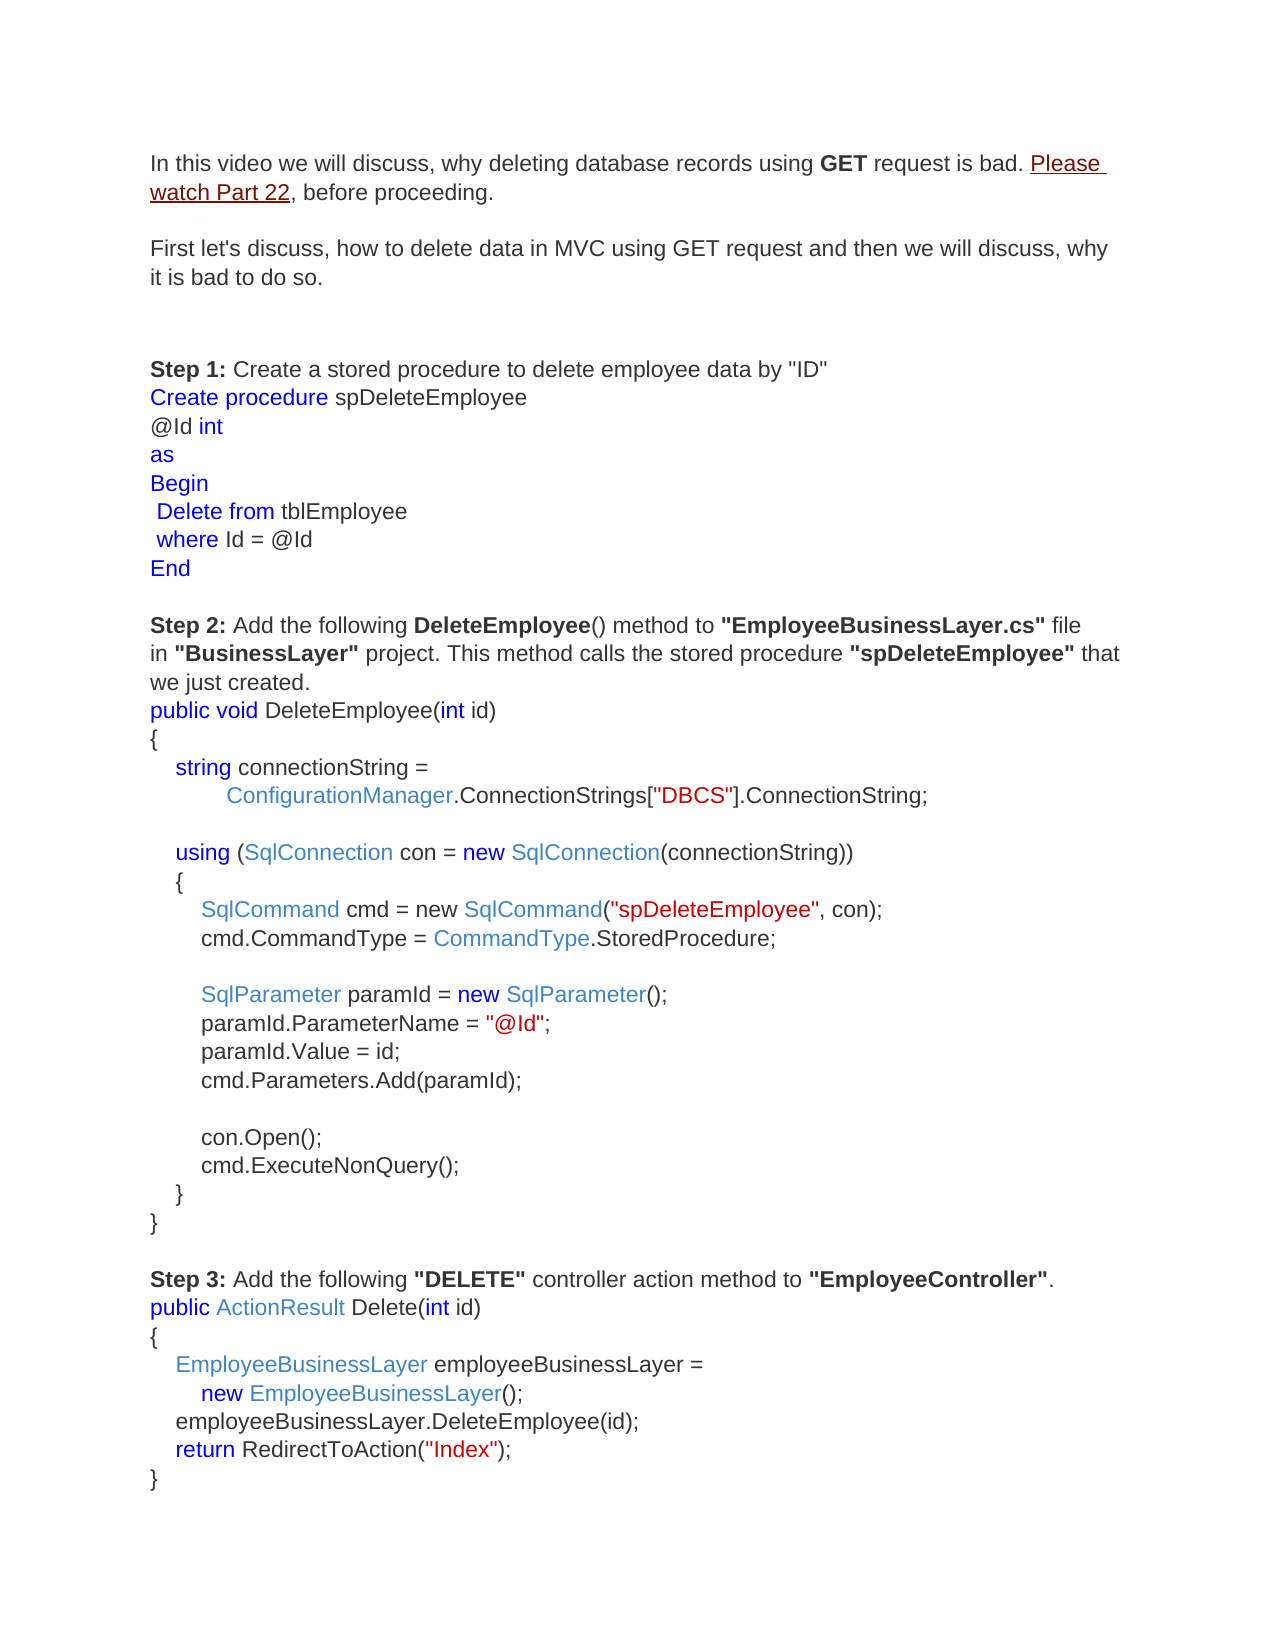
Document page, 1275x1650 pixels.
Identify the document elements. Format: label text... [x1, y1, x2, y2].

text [150, 356, 1125, 1491]
text In this video we will discuss, why deleting database records using GET request is bad. Please watch Part 22, before proceeding. First let's discuss, how to delete data in MVC using GET request and then we will discuss, why it is bad to do so. [150, 150, 1125, 290]
